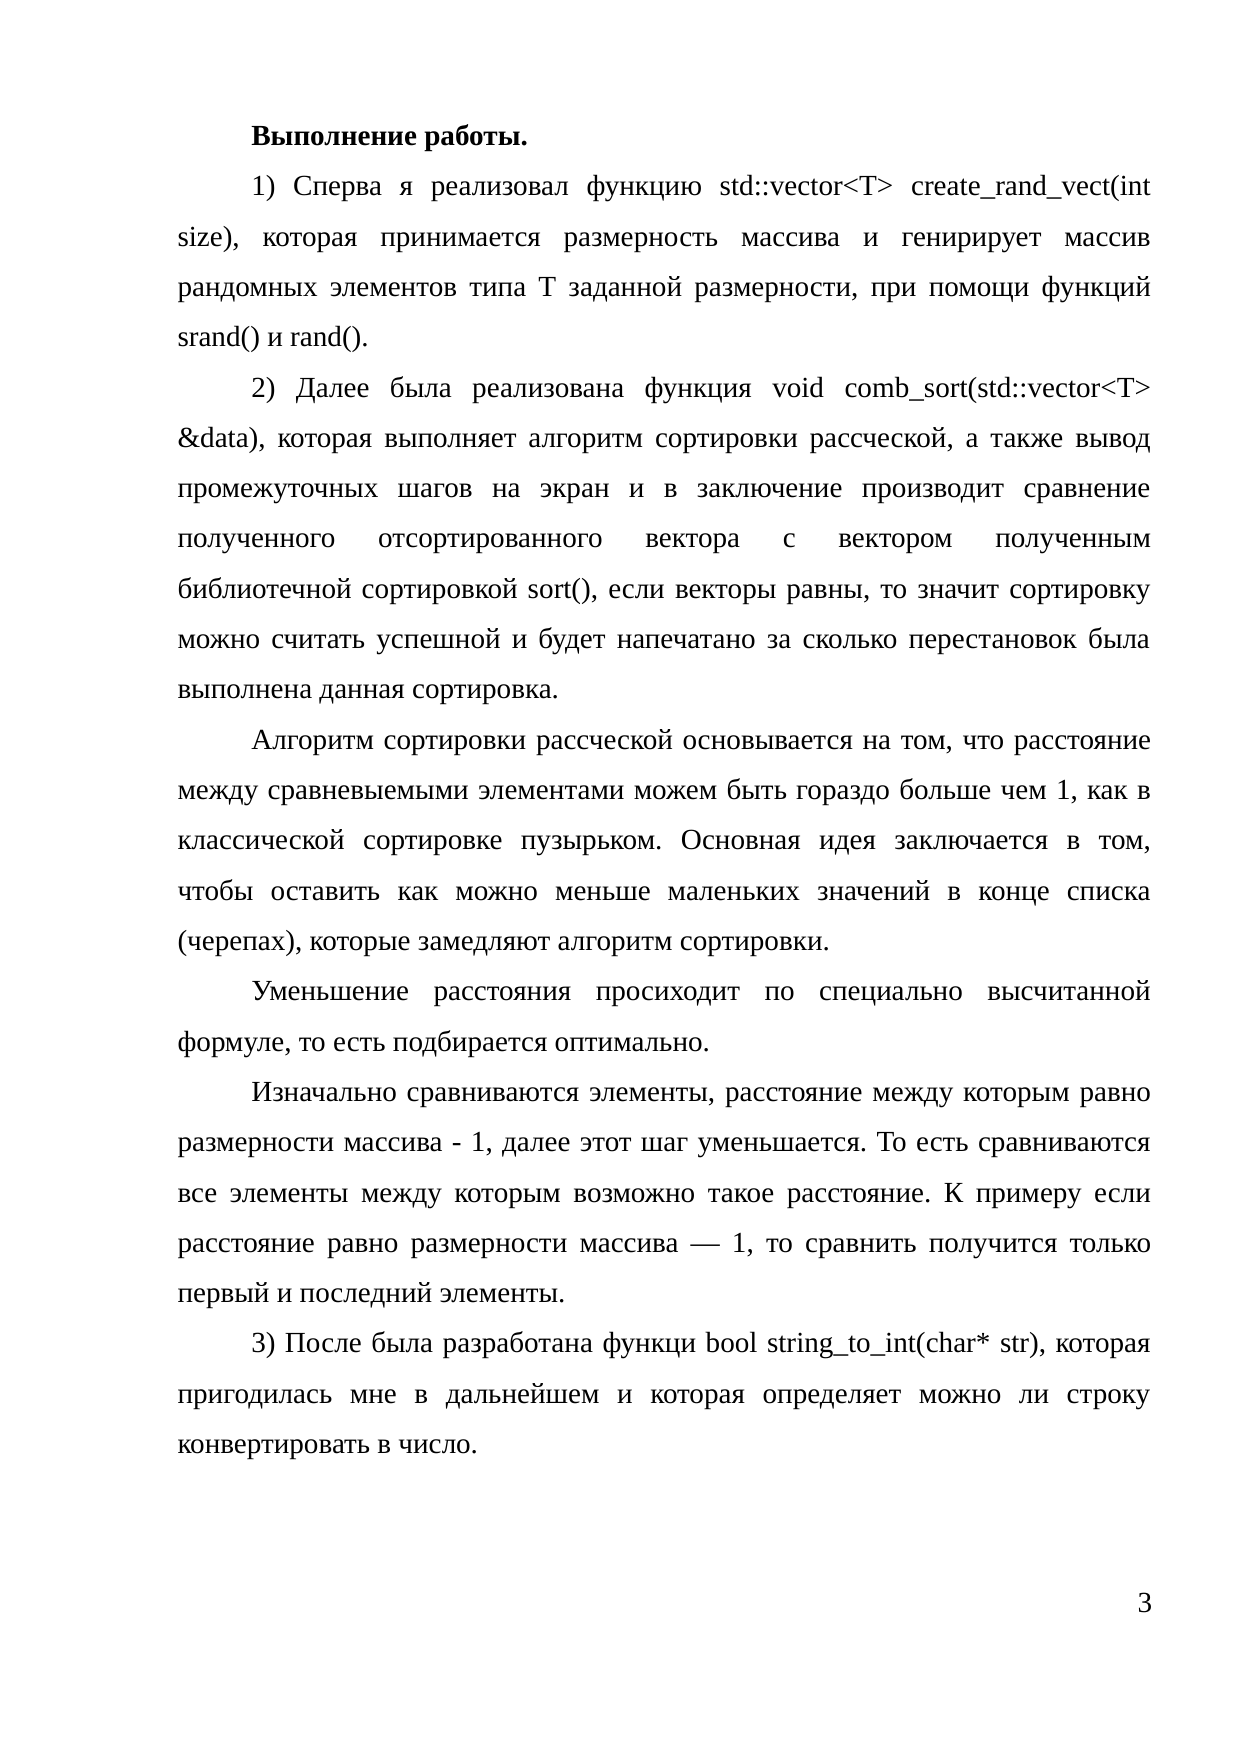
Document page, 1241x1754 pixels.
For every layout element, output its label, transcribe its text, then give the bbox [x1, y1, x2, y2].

subtitle 2) Далее была реализована функция void comb_sort(std::vector<T> &data), которая выполняет алгоритм сортировки рассческой, а также вывод промежуточных шагов на экран и в заключение производит сравнение полученного отсортированного вектора с вектором полученным библиотечной сортировкой sort(), если векторы равны, то значит сортировку можно считать успешной и будет напечатано за сколько перестановок была выполнена данная сортировка. [177, 370, 1152, 705]
subtitle Выполнение работы. [177, 118, 1152, 152]
subtitle 1) Сперва я реализовал функцию std::vector<T> create_rand_vect(int size), которая принимается размерность массива и генирирует массив рандомных элементов типа Т заданной размерности, при помощи функций srand() и rand(). [177, 168, 1152, 353]
subtitle Изначально сравниваются элементы, расстояние между которым равно размерности массива - 1, далее этот шаг уменьшается. То есть сравниваются все элементы между которым возможно такое расстояние. К примеру если расстояние равно размерности массива — 1, то сравнить получится только первый и последний элементы. [177, 1074, 1152, 1309]
subtitle 3) После была разработана функци bool string_to_int(char* str), которая пригодилась мне в дальнейшем и которая определяет можно ли строку конвертировать в число. [177, 1326, 1152, 1460]
subtitle Алгоритм сортировки рассческой основывается на том, что расстояние между сравневыемыми элементами можем быть гораздо больше чем 1, как в классической сортировке пузырьком. Основная идея заключается в том, чтобы оставить как можно меньше маленьких значений в конце списка (черепах), которые замедляют алгоритм сортировки. [177, 722, 1152, 957]
subtitle Уменьшение расстояния просиходит по специально высчитанной формуле, то есть подбирается оптимально. [177, 973, 1152, 1057]
